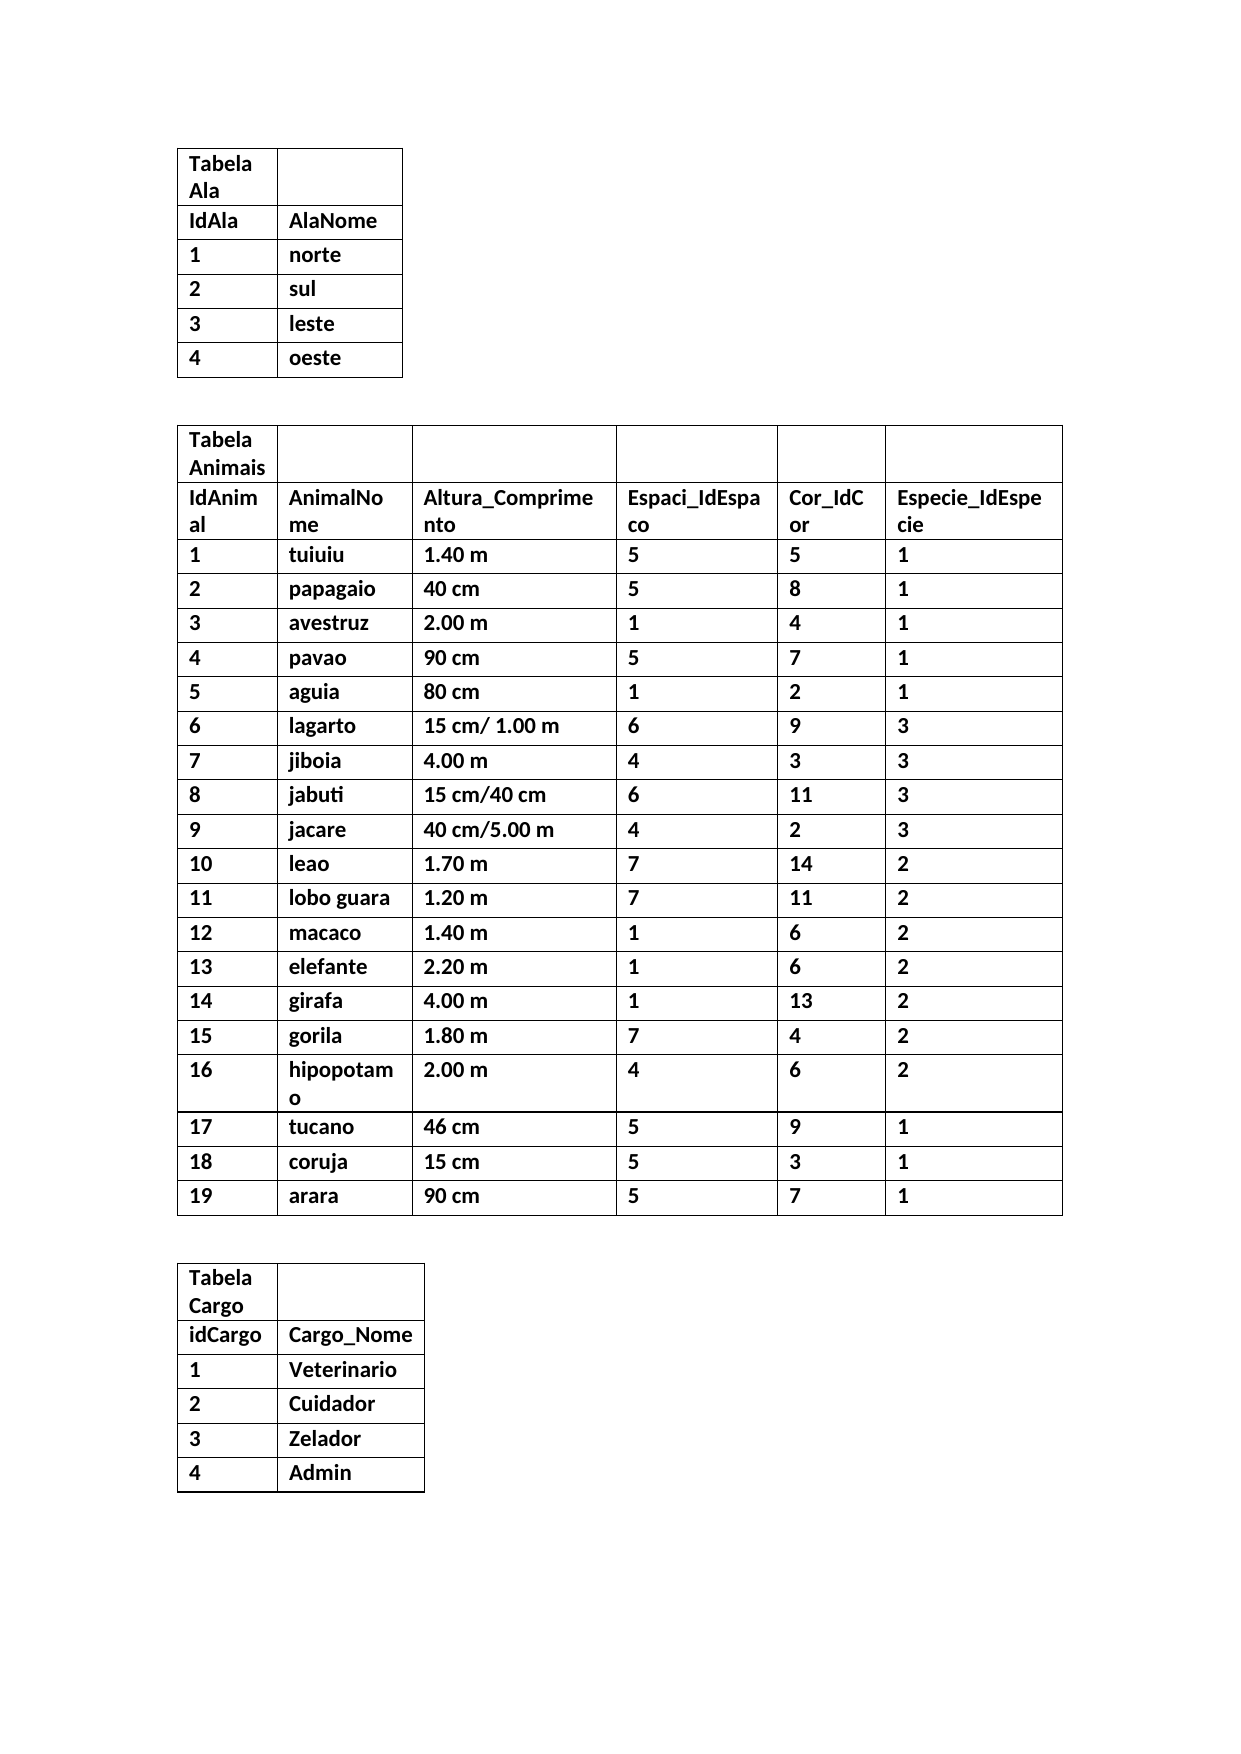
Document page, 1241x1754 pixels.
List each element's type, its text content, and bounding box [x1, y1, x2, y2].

table_cell pavao [278, 643, 412, 676]
table_cell 8 [178, 780, 277, 814]
table_cell 2 [178, 574, 277, 607]
table_cell 1 [886, 609, 1062, 642]
table_cell 2 [886, 987, 1062, 1020]
table_cell avestruz [278, 609, 412, 642]
table_cell jiboia [278, 746, 412, 779]
table_cell 13 [178, 952, 277, 986]
table_cell 6 [778, 1055, 885, 1111]
table_cell 7 [617, 1021, 777, 1054]
table_cell 2 [178, 1389, 277, 1423]
table_cell Altura_Comprimento [413, 483, 616, 539]
table_cell tucano [278, 1113, 412, 1146]
table_cell 40 cm [413, 574, 616, 607]
table_cell 1 [617, 952, 777, 986]
table_cell jacare [278, 815, 412, 848]
table_cell 3 [178, 309, 277, 342]
table_cell 2 [886, 884, 1062, 917]
table_cell oeste [278, 343, 402, 377]
table_cell 11 [778, 884, 885, 917]
table_cell 1 [178, 240, 277, 273]
table_cell macaco [278, 918, 412, 951]
table_cell 4 [178, 643, 277, 676]
table_cell 1 [178, 1355, 277, 1388]
table_cell 11 [178, 884, 277, 917]
table_cell 4 [617, 815, 777, 848]
table_cell 3 [778, 1147, 885, 1180]
table_cell 4 [178, 343, 277, 377]
table_cell 14 [178, 987, 277, 1020]
table_cell 2 [886, 952, 1062, 986]
table_cell 2 [886, 849, 1062, 882]
table_cell Cargo_Nome [278, 1321, 424, 1354]
table_cell Cuidador [278, 1389, 424, 1423]
table_cell 1 [886, 1147, 1062, 1180]
table_cell 11 [778, 780, 885, 814]
table_cell 2 [778, 677, 885, 711]
table_cell 15 [178, 1021, 277, 1054]
table_cell 2 [778, 815, 885, 848]
table_cell 5 [617, 1147, 777, 1180]
table_cell 46 cm [413, 1113, 616, 1146]
table_cell 8 [778, 574, 885, 607]
table_cell Espaci_IdEspaco [617, 483, 777, 539]
table_header [278, 149, 402, 205]
table_cell 4.00 m [413, 746, 616, 779]
table_cell 3 [778, 746, 885, 779]
table_cell 15 cm [413, 1147, 616, 1180]
table_cell 1.80 m [413, 1021, 616, 1054]
table_cell 3 [886, 746, 1062, 779]
table_cell 5 [617, 643, 777, 676]
table_cell 4 [778, 1021, 885, 1054]
table_cell 7 [778, 1181, 885, 1214]
table_cell 2.20 m [413, 952, 616, 986]
table_cell 5 [617, 1181, 777, 1214]
table_cell 6 [617, 712, 777, 745]
table_cell elefante [278, 952, 412, 986]
table_cell 19 [178, 1181, 277, 1214]
table_cell 1 [178, 540, 277, 573]
table_cell 17 [178, 1113, 277, 1146]
table_cell coruja [278, 1147, 412, 1180]
table_cell 5 [617, 540, 777, 573]
table_cell 1 [617, 609, 777, 642]
table_cell tuiuiu [278, 540, 412, 573]
table_cell 7 [778, 643, 885, 676]
table_cell AnimalNome [278, 483, 412, 539]
table_cell 40 cm/5.00 m [413, 815, 616, 848]
table_cell 4 [778, 609, 885, 642]
table_cell Cor_IdCor [778, 483, 885, 539]
table_cell 2 [886, 1055, 1062, 1111]
table_cell 4 [178, 1458, 277, 1491]
table_cell Especie_IdEspecie [886, 483, 1062, 539]
table_cell hipopotamo [278, 1055, 412, 1111]
table_cell 3 [178, 609, 277, 642]
table_cell arara [278, 1181, 412, 1214]
table_cell 15 cm/40 cm [413, 780, 616, 814]
table_cell lagarto [278, 712, 412, 745]
table_cell lobo guara [278, 884, 412, 917]
table_cell 12 [178, 918, 277, 951]
table_cell 5 [617, 1113, 777, 1146]
table_cell 1.70 m [413, 849, 616, 882]
table_cell 10 [178, 849, 277, 882]
table_header Tabela Ala [178, 149, 277, 205]
table_cell 15 cm/ 1.00 m [413, 712, 616, 745]
table_cell 13 [778, 987, 885, 1020]
table_cell 1 [886, 540, 1062, 573]
table_cell 4 [617, 746, 777, 779]
table_cell 9 [778, 712, 885, 745]
table_cell 1 [886, 574, 1062, 607]
table_cell IdAnimal [178, 483, 277, 539]
table_cell 3 [886, 815, 1062, 848]
table_header [617, 426, 777, 482]
table_cell girafa [278, 987, 412, 1020]
table_cell 1.40 m [413, 918, 616, 951]
table_cell 80 cm [413, 677, 616, 711]
table_cell 2.00 m [413, 609, 616, 642]
table_cell 1 [886, 1113, 1062, 1146]
table_cell 6 [178, 712, 277, 745]
table_cell jabuti [278, 780, 412, 814]
table_cell papagaio [278, 574, 412, 607]
table_cell 1.20 m [413, 884, 616, 917]
table_cell 1 [886, 643, 1062, 676]
table_cell leao [278, 849, 412, 882]
table_cell idCargo [178, 1321, 277, 1354]
table_cell IdAla [178, 206, 277, 239]
table_cell 9 [778, 1113, 885, 1146]
table_cell 3 [178, 1424, 277, 1457]
table_cell 14 [778, 849, 885, 882]
table_cell 2.00 m [413, 1055, 616, 1111]
table_cell 18 [178, 1147, 277, 1180]
table_header Tabela Animais [178, 426, 277, 482]
table_header [413, 426, 616, 482]
table_cell 6 [778, 952, 885, 986]
table_cell 7 [178, 746, 277, 779]
table_cell 1 [617, 677, 777, 711]
table_cell 1 [617, 987, 777, 1020]
table_cell 16 [178, 1055, 277, 1111]
table_cell 5 [617, 574, 777, 607]
table_header [778, 426, 885, 482]
table_cell 90 cm [413, 1181, 616, 1214]
table_cell sul [278, 275, 402, 308]
table_cell 9 [178, 815, 277, 848]
table_cell 3 [886, 780, 1062, 814]
table_cell 7 [617, 884, 777, 917]
table_cell 1 [886, 1181, 1062, 1214]
table_cell leste [278, 309, 402, 342]
table_cell 2 [178, 275, 277, 308]
table_cell 4 [617, 1055, 777, 1111]
table_cell Veterinario [278, 1355, 424, 1388]
table_header [278, 1264, 424, 1319]
table_header Tabela Cargo [178, 1264, 277, 1319]
table_cell AlaNome [278, 206, 402, 239]
table_cell 2 [886, 918, 1062, 951]
table_cell aguia [278, 677, 412, 711]
table_cell 6 [778, 918, 885, 951]
table_cell 90 cm [413, 643, 616, 676]
table_cell 1.40 m [413, 540, 616, 573]
table_cell 4.00 m [413, 987, 616, 1020]
table_cell 1 [886, 677, 1062, 711]
table_cell Zelador [278, 1424, 424, 1457]
table_header [886, 426, 1062, 482]
table_cell 1 [617, 918, 777, 951]
table_cell Admin [278, 1458, 424, 1491]
table_cell 2 [886, 1021, 1062, 1054]
table_cell 5 [778, 540, 885, 573]
table_cell 7 [617, 849, 777, 882]
table_cell 3 [886, 712, 1062, 745]
table_cell 5 [178, 677, 277, 711]
table_cell norte [278, 240, 402, 273]
table_header [278, 426, 412, 482]
table_cell 6 [617, 780, 777, 814]
table_cell gorila [278, 1021, 412, 1054]
